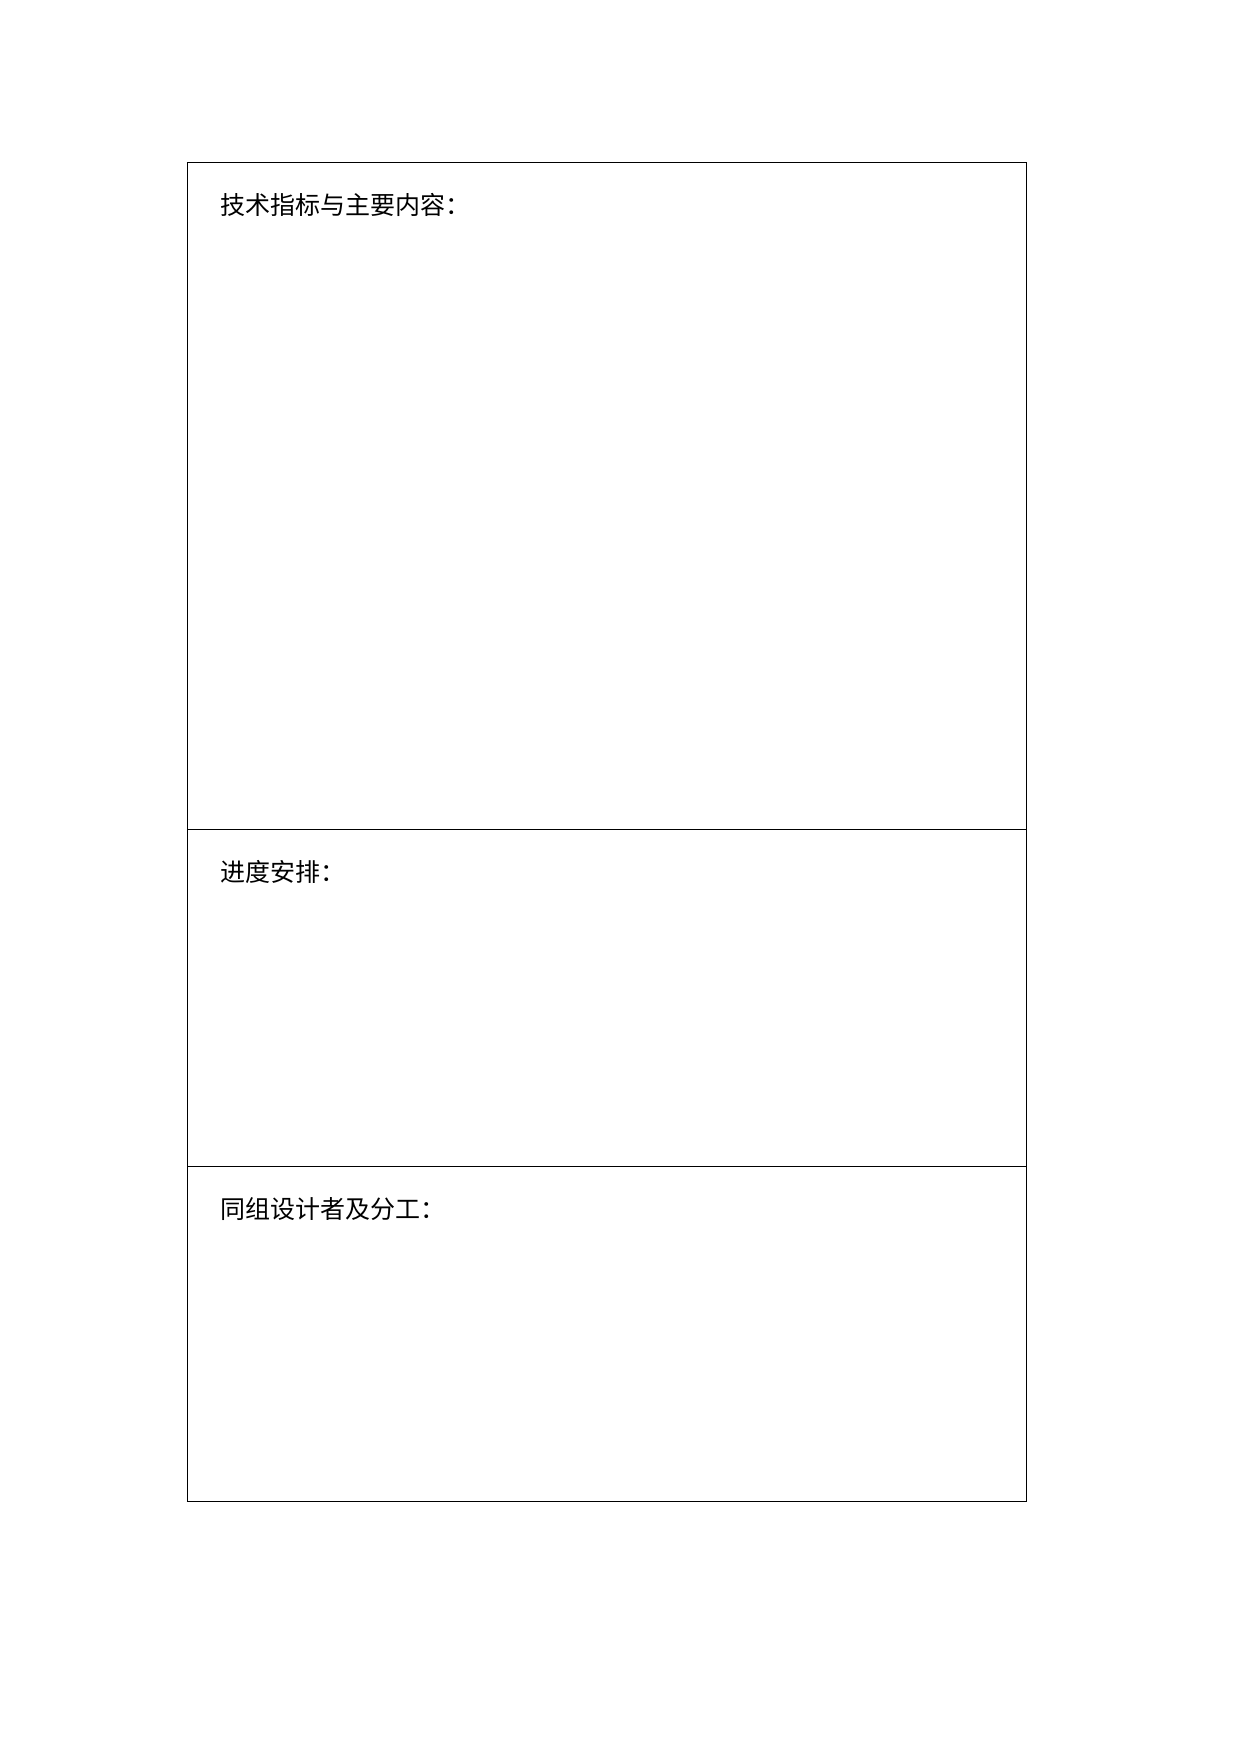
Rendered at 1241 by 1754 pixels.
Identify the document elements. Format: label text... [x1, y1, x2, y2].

table_cell 技术指标与主要内容： [188, 163, 1026, 829]
table_cell 进度安排： [188, 830, 1026, 1166]
table_cell 同组设计者及分工： [188, 1167, 1026, 1501]
